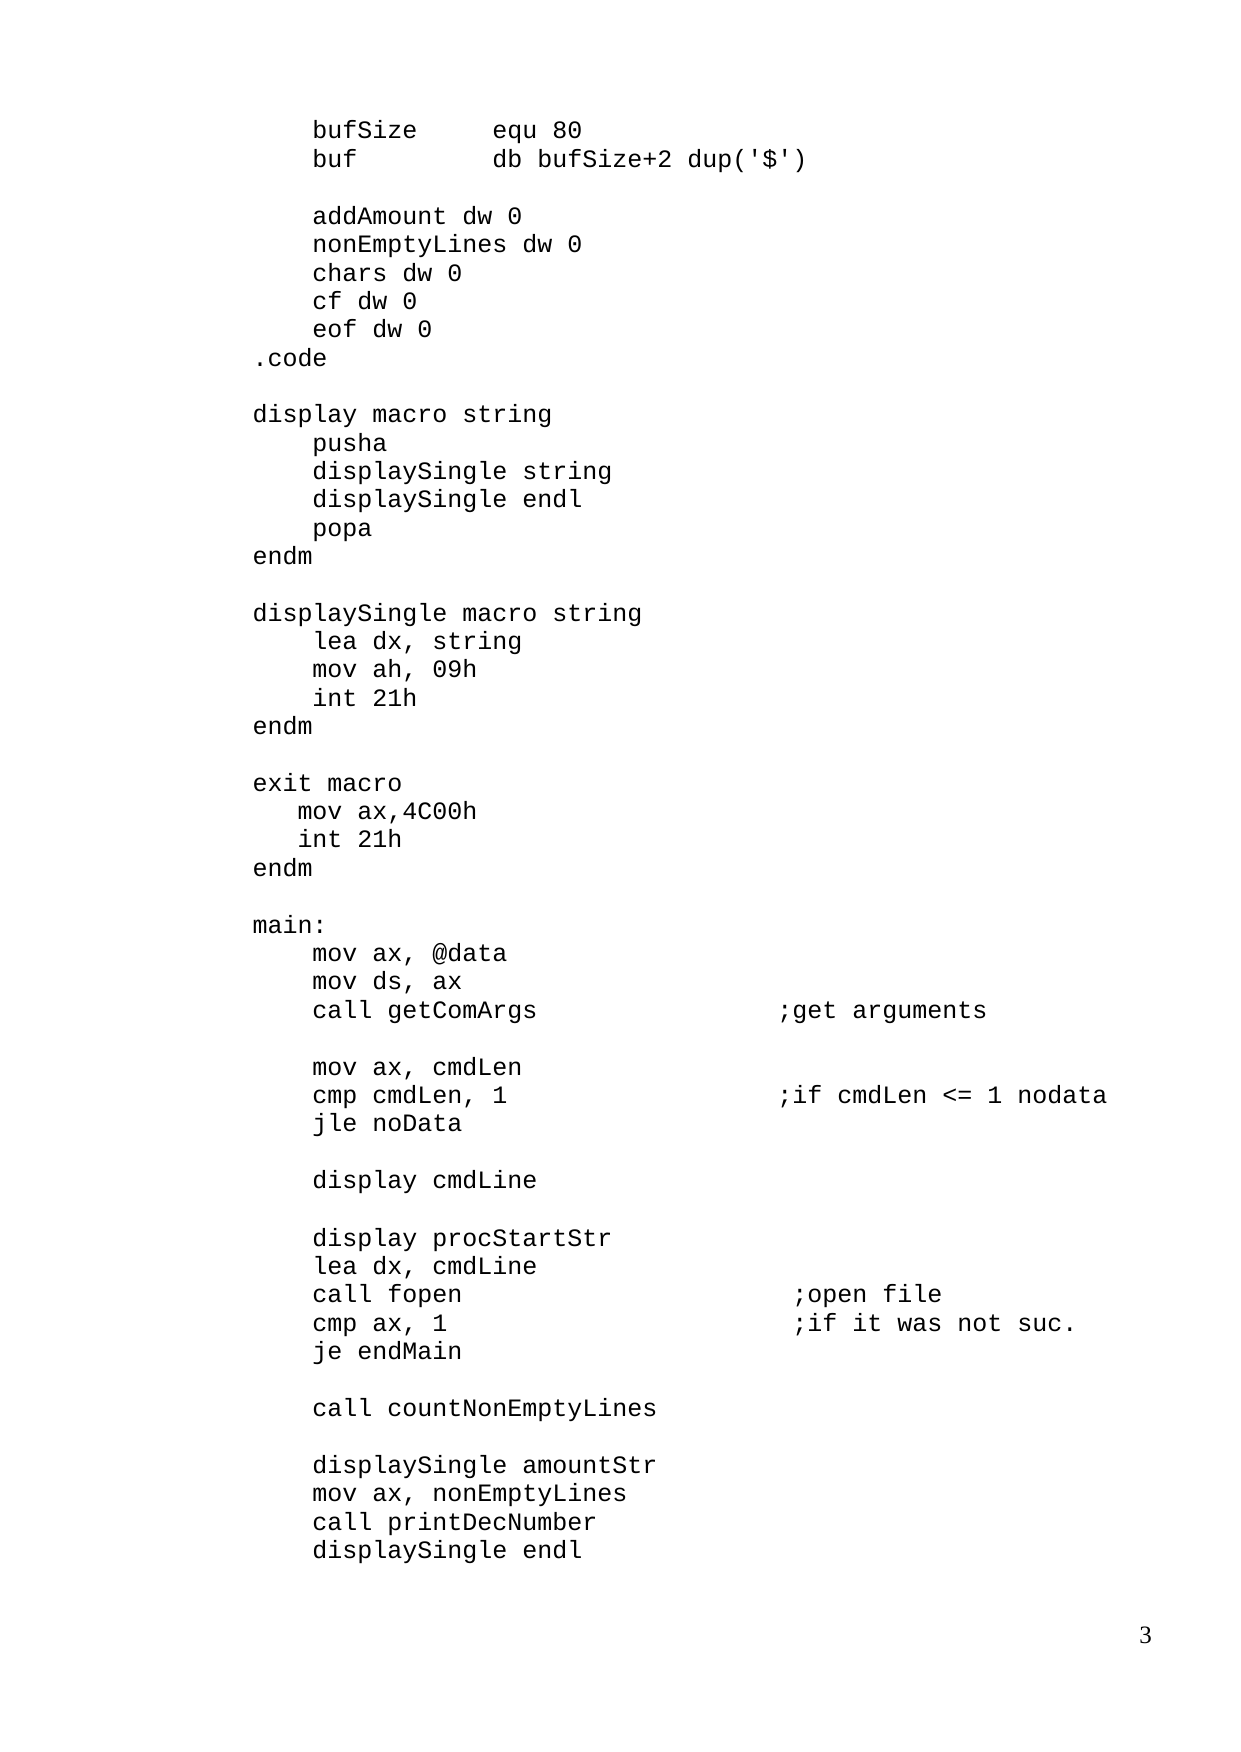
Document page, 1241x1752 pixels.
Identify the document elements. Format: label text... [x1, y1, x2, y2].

text mov ax, @data [177, 941, 1152, 969]
text int 21h [177, 685, 1152, 713]
text displaySingle macro string [177, 600, 1152, 628]
text displaySingle endl [177, 1538, 1152, 1566]
text mov ds, ax [177, 969, 1152, 997]
text addAmount dw 0 [177, 203, 1152, 232]
text cmp cmdLen, 1 ;if cmdLen <= 1 nodata [177, 1083, 1152, 1111]
text int 21h [177, 827, 1152, 855]
text chars dw 0 [177, 260, 1152, 288]
text cf dw 0 [177, 288, 1152, 317]
text cmp ax, 1 ;if it was not suc. [177, 1310, 1152, 1338]
text mov ax, cmdLen [177, 1054, 1152, 1083]
text bufSize equ 80 [177, 118, 1152, 146]
text displaySingle string [177, 458, 1152, 487]
text je endMain [177, 1338, 1152, 1367]
text displaySingle amountStr [177, 1453, 1152, 1481]
text mov ax,4C00h [177, 798, 1152, 827]
text exit macro [177, 770, 1152, 798]
text display cmdLine [177, 1168, 1152, 1196]
text endm [177, 855, 1152, 883]
text lea dx, string [177, 628, 1152, 657]
text displaySingle endl [177, 487, 1152, 515]
text mov ah, 09h [177, 657, 1152, 685]
text call countNonEmptyLines [177, 1396, 1152, 1424]
text buf db bufSize+2 dup('$') [177, 146, 1152, 175]
text mov ax, nonEmptyLines [177, 1481, 1152, 1509]
text .code [177, 345, 1152, 373]
text nonEmptyLines dw 0 [177, 232, 1152, 260]
text eof dw 0 [177, 317, 1152, 345]
text call printDecNumber [177, 1509, 1152, 1538]
text display macro string [177, 402, 1152, 430]
text popa [177, 515, 1152, 543]
text jle noData [177, 1111, 1152, 1139]
text display procStartStr [177, 1225, 1152, 1253]
text call fopen ;open file [177, 1282, 1152, 1310]
text endm [177, 543, 1152, 572]
text lea dx, cmdLine [177, 1253, 1152, 1282]
text pusha [177, 430, 1152, 458]
text endm [177, 713, 1152, 742]
text call getComArgs ;get arguments [177, 997, 1152, 1026]
text main: [177, 912, 1152, 941]
